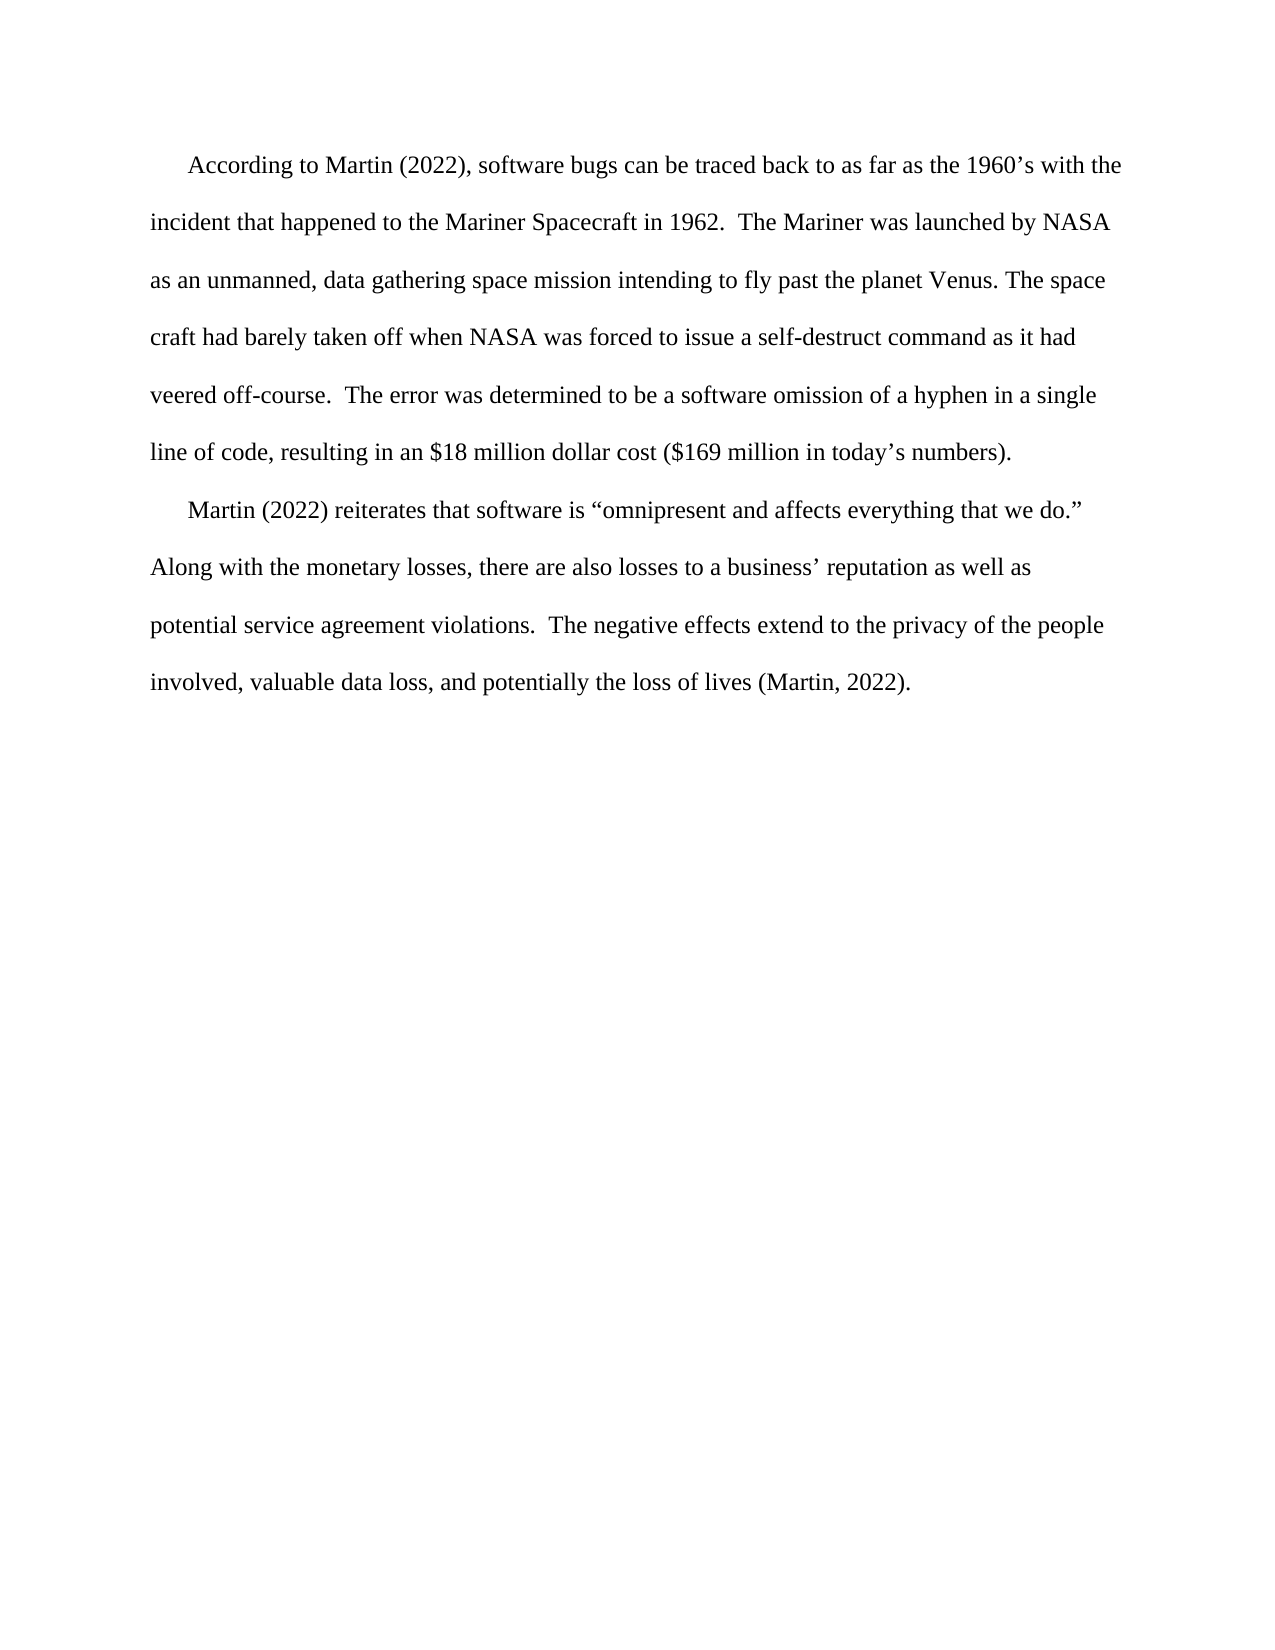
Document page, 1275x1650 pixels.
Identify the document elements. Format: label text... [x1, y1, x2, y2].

text Martin (2022) reiterates that software is “omnipresent and affects everything that we do.” Along with the monetary losses, there are also losses to a business’ reputation as well as potential service agreement violations. The negative effects extend to the privacy of the people involved, valuable data loss, and potentially the loss of lives (Martin, 2022). [150, 495, 1125, 696]
text According to Martin (2022), software bugs can be traced back to as far as the 1960’s with the incident that happened to the Mariner Spacecraft in 1962. The Mariner was launched by NASA as an unmanned, data gathering space mission intending to fly past the planet Venus. The space craft had barely taken off when NASA was forced to issue a self-destruct command as it had veered off-course. The error was determined to be a software omission of a hyphen in a single line of code, resulting in an $18 million dollar cost ($169 million in today’s numbers). [150, 150, 1125, 466]
